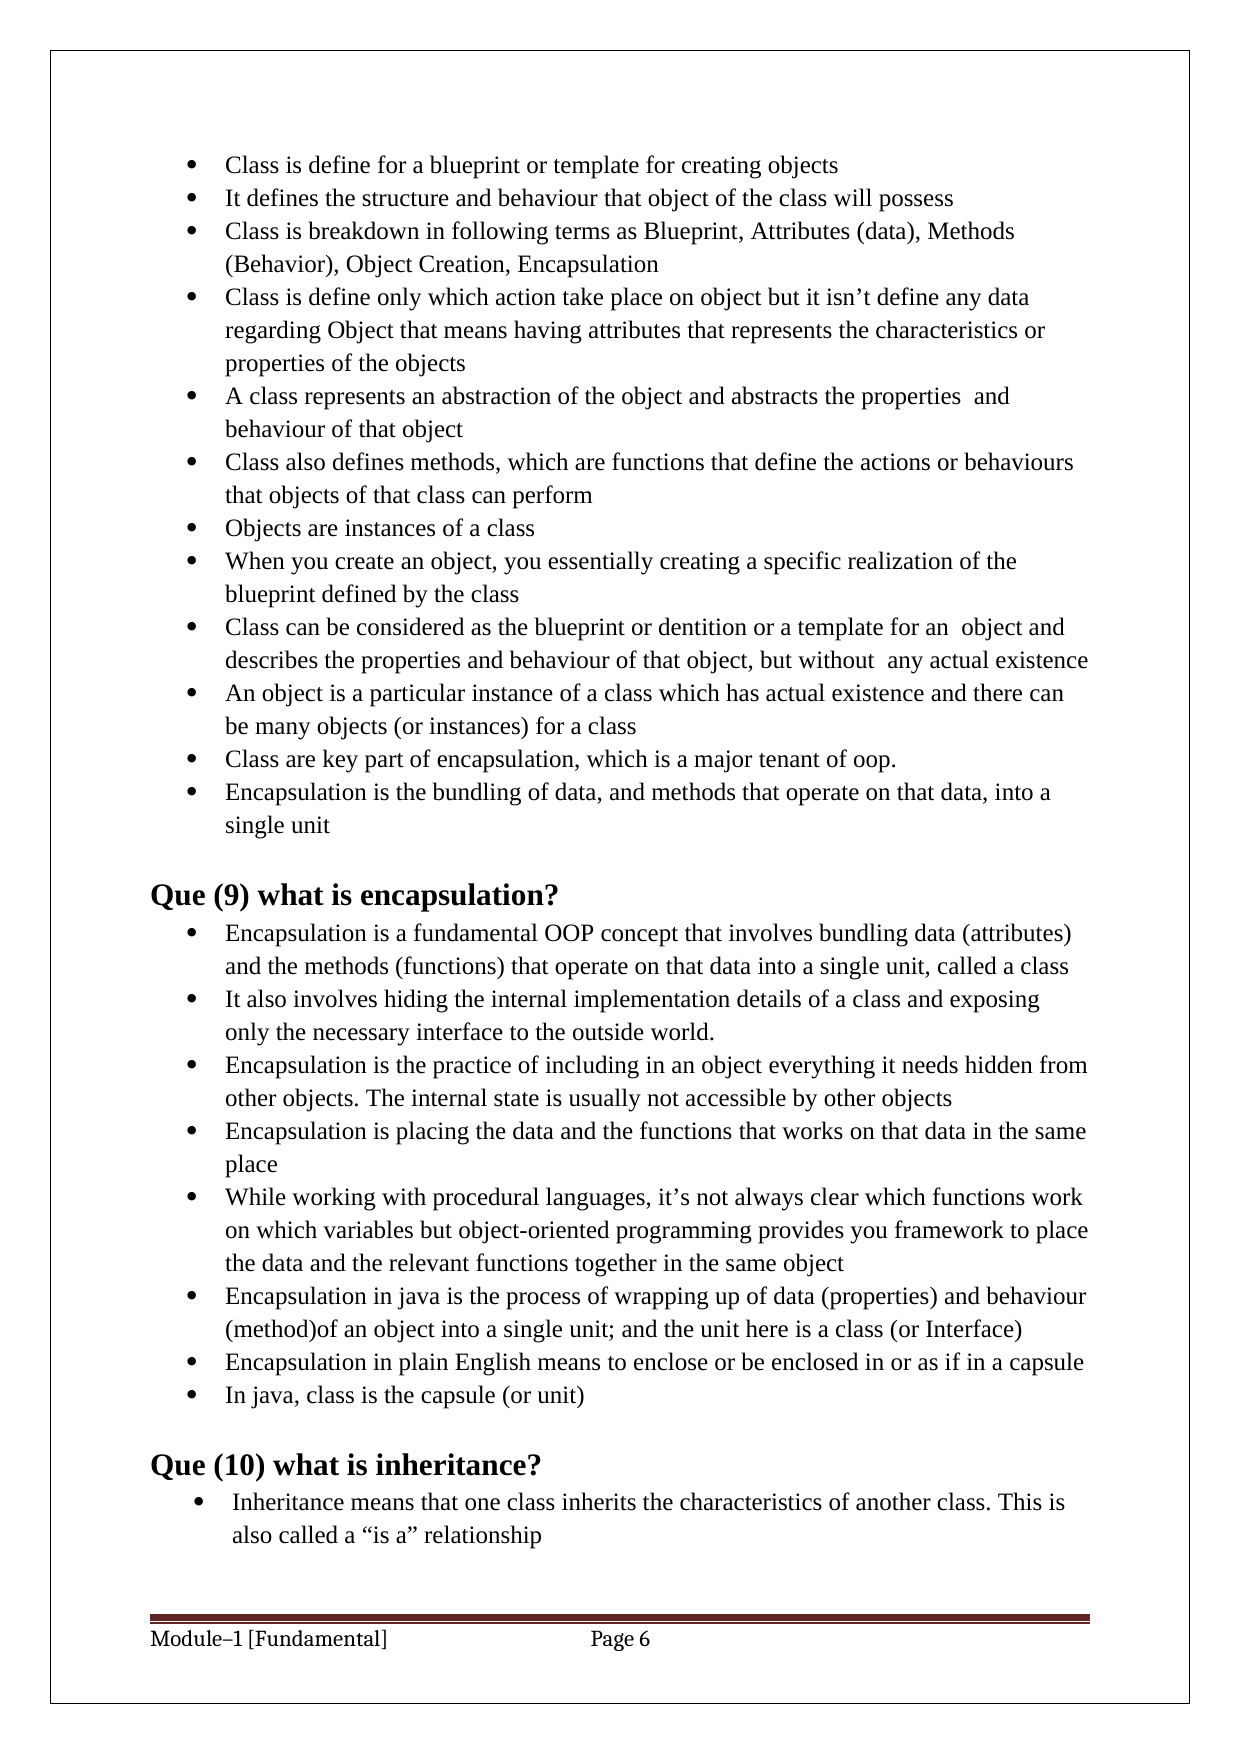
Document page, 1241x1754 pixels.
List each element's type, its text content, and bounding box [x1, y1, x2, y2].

list Class are key part of encapsulation, which is a major tenant of oop. [187, 744, 1090, 773]
list It defines the structure and behaviour that object of the class will possess [187, 183, 1090, 212]
list Encapsulation is the bundling of data, and methods that operate on that data, into a single unit [187, 777, 1090, 839]
list Encapsulation in plain English means to enclose or be enclosed in or as if in a capsule [187, 1347, 1090, 1376]
list A class represents an abstraction of the object and abstracts the properties and behaviour of that object [187, 381, 1090, 443]
list Objects are instances of a class [187, 513, 1090, 542]
list Class also defines methods, which are functions that define the actions or behaviours that objects of that class can perform [187, 447, 1090, 509]
list Encapsulation is a fundamental OOP concept that involves bundling data (attributes) and the methods (functions) that operate on that data into a single unit, called a class [187, 918, 1090, 979]
list Encapsulation in java is the process of wrapping up of data (properties) and behaviour (method)of an object into a single unit; and the unit here is a class (or Interface) [187, 1281, 1090, 1343]
list Que (10) what is inheritance? [150, 1446, 1090, 1482]
list When you create an object, you essentially creating a specific realization of the blueprint defined by the class [187, 546, 1090, 608]
list While working with procedural languages, it’s not always clear which functions work on which variables but object-oriented programming provides you framework to place the data and the relevant functions together in the same object [187, 1182, 1090, 1277]
list Class is define for a blueprint or template for creating objects [187, 150, 1090, 179]
list Class is define only which action take place on object but it isn’t define any data regarding Object that means having attributes that represents the characteristics or properties of the objects [187, 282, 1090, 377]
list Class can be considered as the blueprint or dentition or a template for an object and describes the properties and behaviour of that object, but without any actual existence [187, 612, 1090, 674]
list Que (9) what is encapsulation? [150, 876, 1090, 912]
list Encapsulation is placing the data and the functions that works on that data in the same place [187, 1116, 1090, 1178]
list Encapsulation is the practice of including in an object everything it needs hidden from other objects. The internal state is usually not accessible by other objects [187, 1050, 1090, 1112]
list Inheritance means that one class inherits the characteristics of another class. This is also called a “is a” relationship [194, 1487, 1090, 1549]
list Class is breakdown in following terms as Blueprint, Attributes (data), Methods (Behavior), Object Creation, Encapsulation [187, 216, 1090, 278]
list It also involves hiding the internal implementation details of a class and exposing only the necessary interface to the outside world. [187, 984, 1090, 1046]
list An object is a particular instance of a class which has actual existence and there can be many objects (or instances) for a class [187, 678, 1090, 740]
list In java, class is the capsule (or unit) [187, 1380, 1090, 1409]
